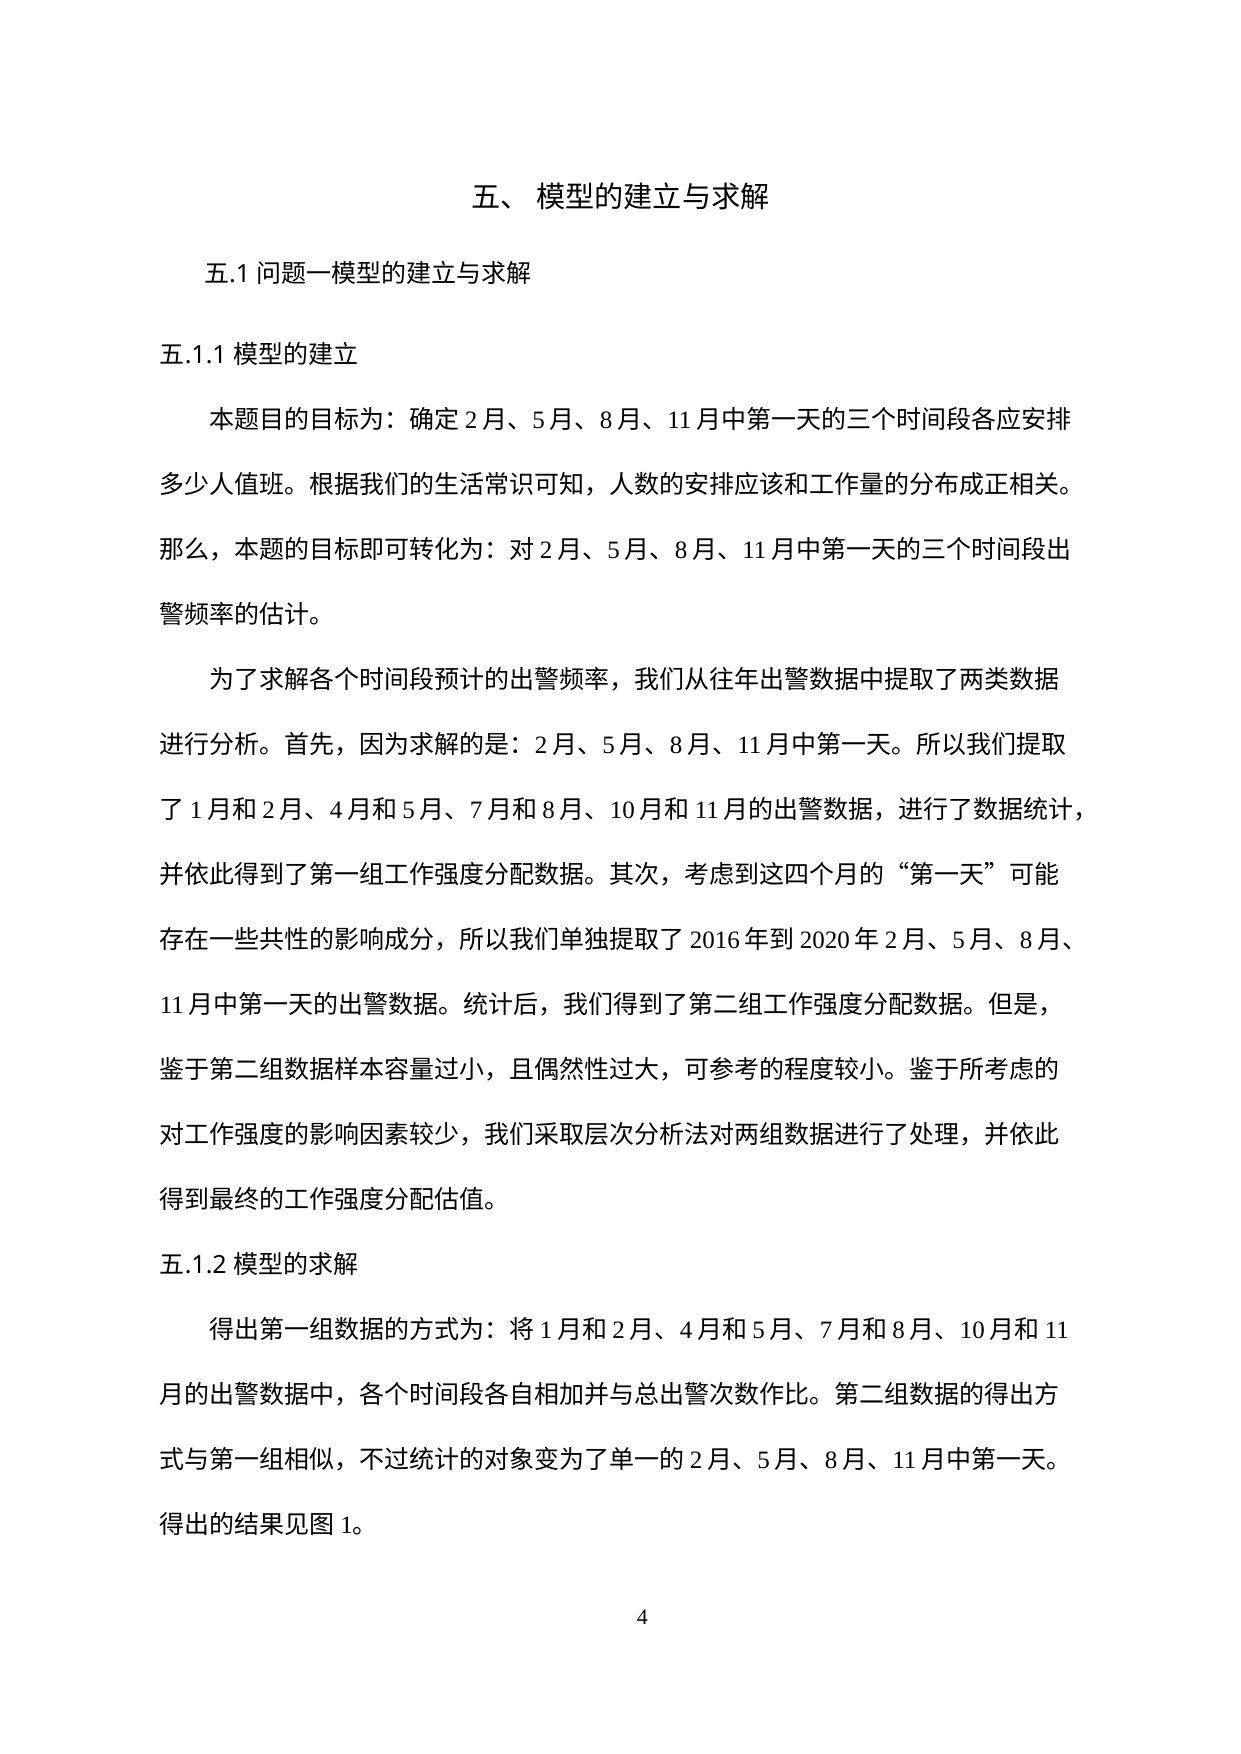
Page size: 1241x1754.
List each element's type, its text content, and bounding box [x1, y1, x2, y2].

text 为了求解各个时间段预计的出警频率，我们从往年出警数据中提取了两类数据进行分析。首先，因为求解的是：2月、5月、8月、11月中第一天。所以我们提取了1月和2月、4月和5月、7月和8月、10月和11月的出警数据，进行了数据统计，并依此得到了第一组工作强度分配数据。其次，考虑到这四个月的“第一天”可能存在一些共性的影响成分，所以我们单独提取了2016年到2020年2月、5月、8月、11月中第一天的出警数据。统计后，我们得到了第二组工作强度分配数据。但是，鉴于第二组数据样本容量过小，且偶然性过大，可参考的程度较小。鉴于所考虑的对工作强度的影响因素较少，我们采取层次分析法对两组数据进行了处理，并依此得到最终的工作强度分配估值。 [159, 646, 1081, 1231]
subtitle 模型的建立与求解 [159, 162, 1081, 227]
subtitle 模型的建立 [159, 321, 1081, 386]
subtitle 模型的求解 [159, 1231, 1081, 1296]
text 得出第一组数据的方式为：将1月和2月、4月和5月、7月和8月、10月和11月的出警数据中，各个时间段各自相加并与总出警次数作比。第二组数据的得出方式与第一组相似，不过统计的对象变为了单一的2月、5月、8月、11月中第一天。得出的结果见图 1。 [159, 1296, 1081, 1556]
text 本题目的目标为：确定2月、5月、8月、11月中第一天的三个时间段各应安排多少人值班。根据我们的生活常识可知，人数的安排应该和工作量的分布成正相关。那么，本题的目标即可转化为：对2月、5月、8月、11月中第一天的三个时间段出警频率的估计。 [159, 386, 1081, 646]
subtitle 问题一模型的建立与求解 [204, 239, 1081, 304]
